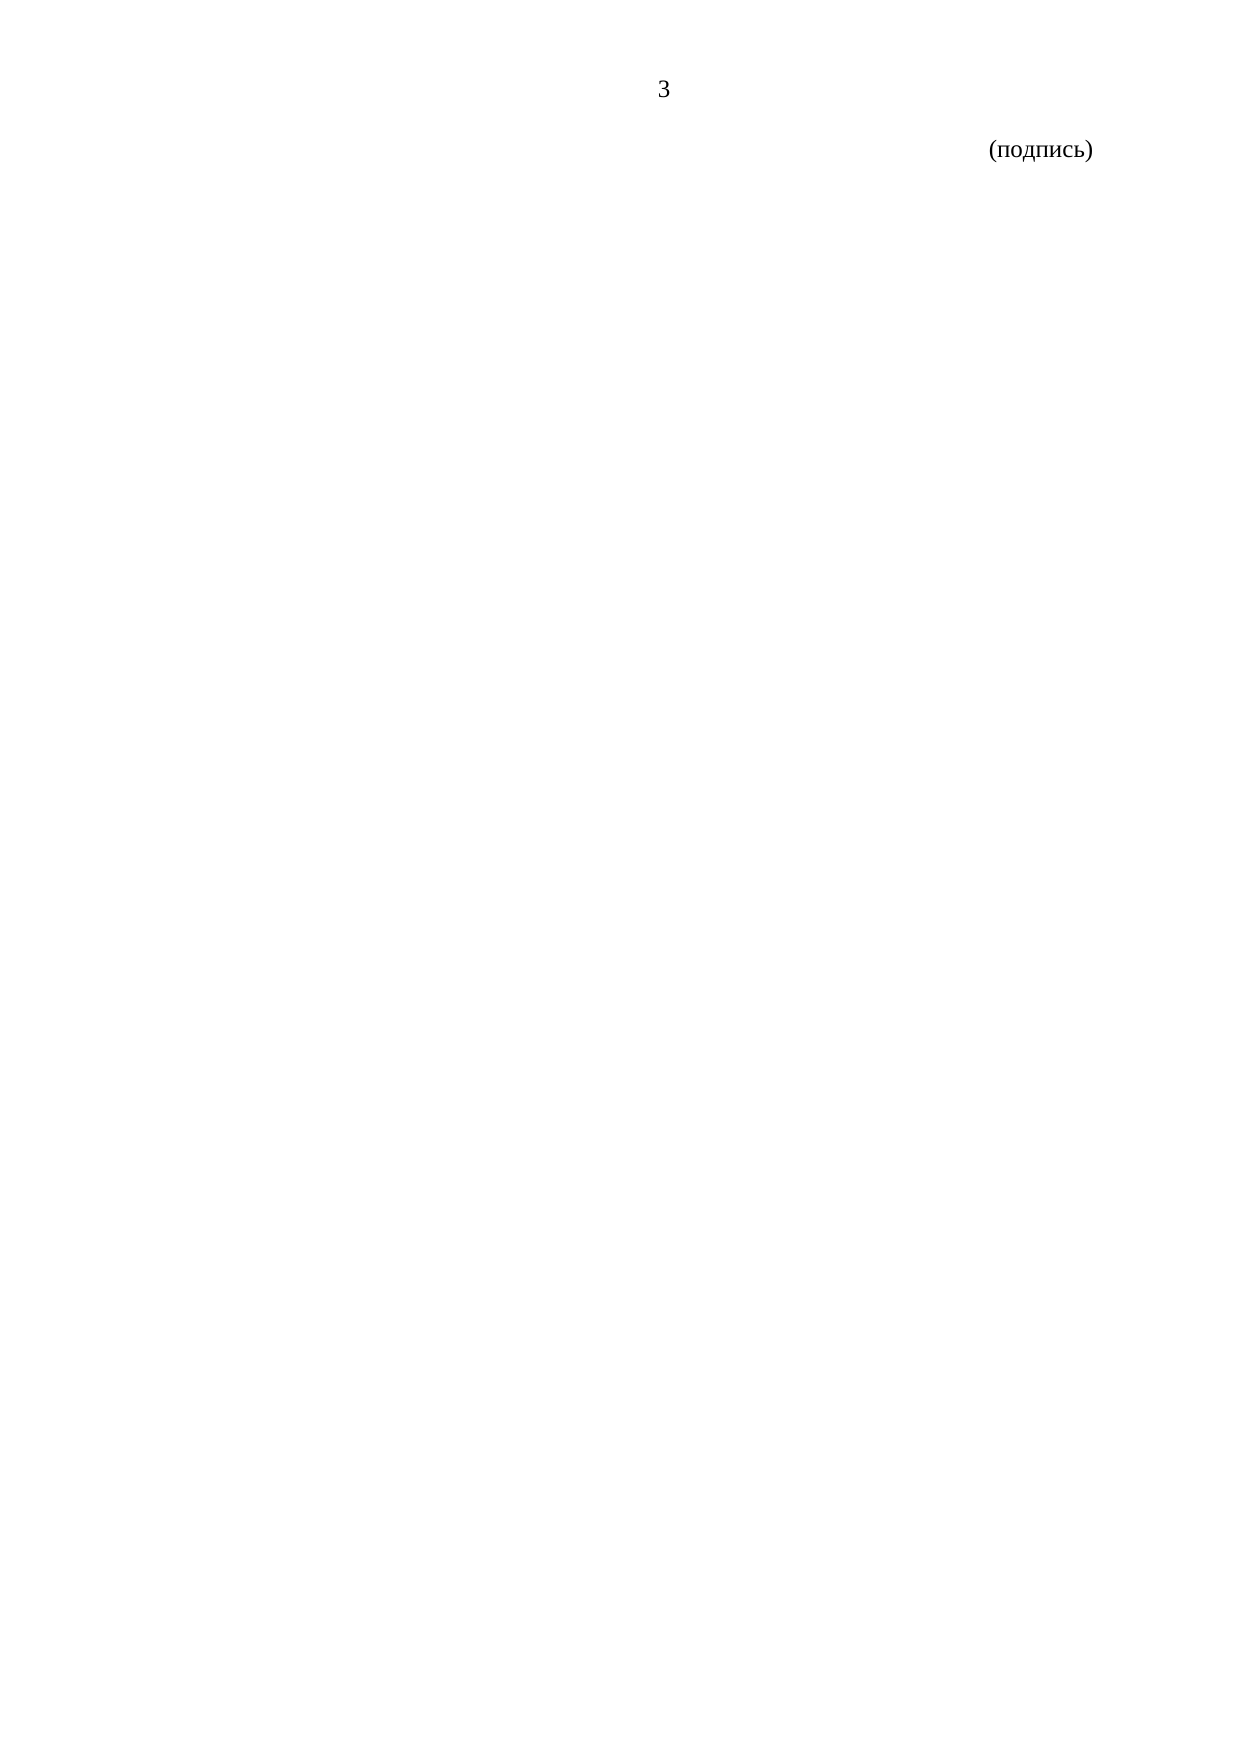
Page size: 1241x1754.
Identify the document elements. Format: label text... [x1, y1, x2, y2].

text (подпись) [177, 134, 1152, 162]
